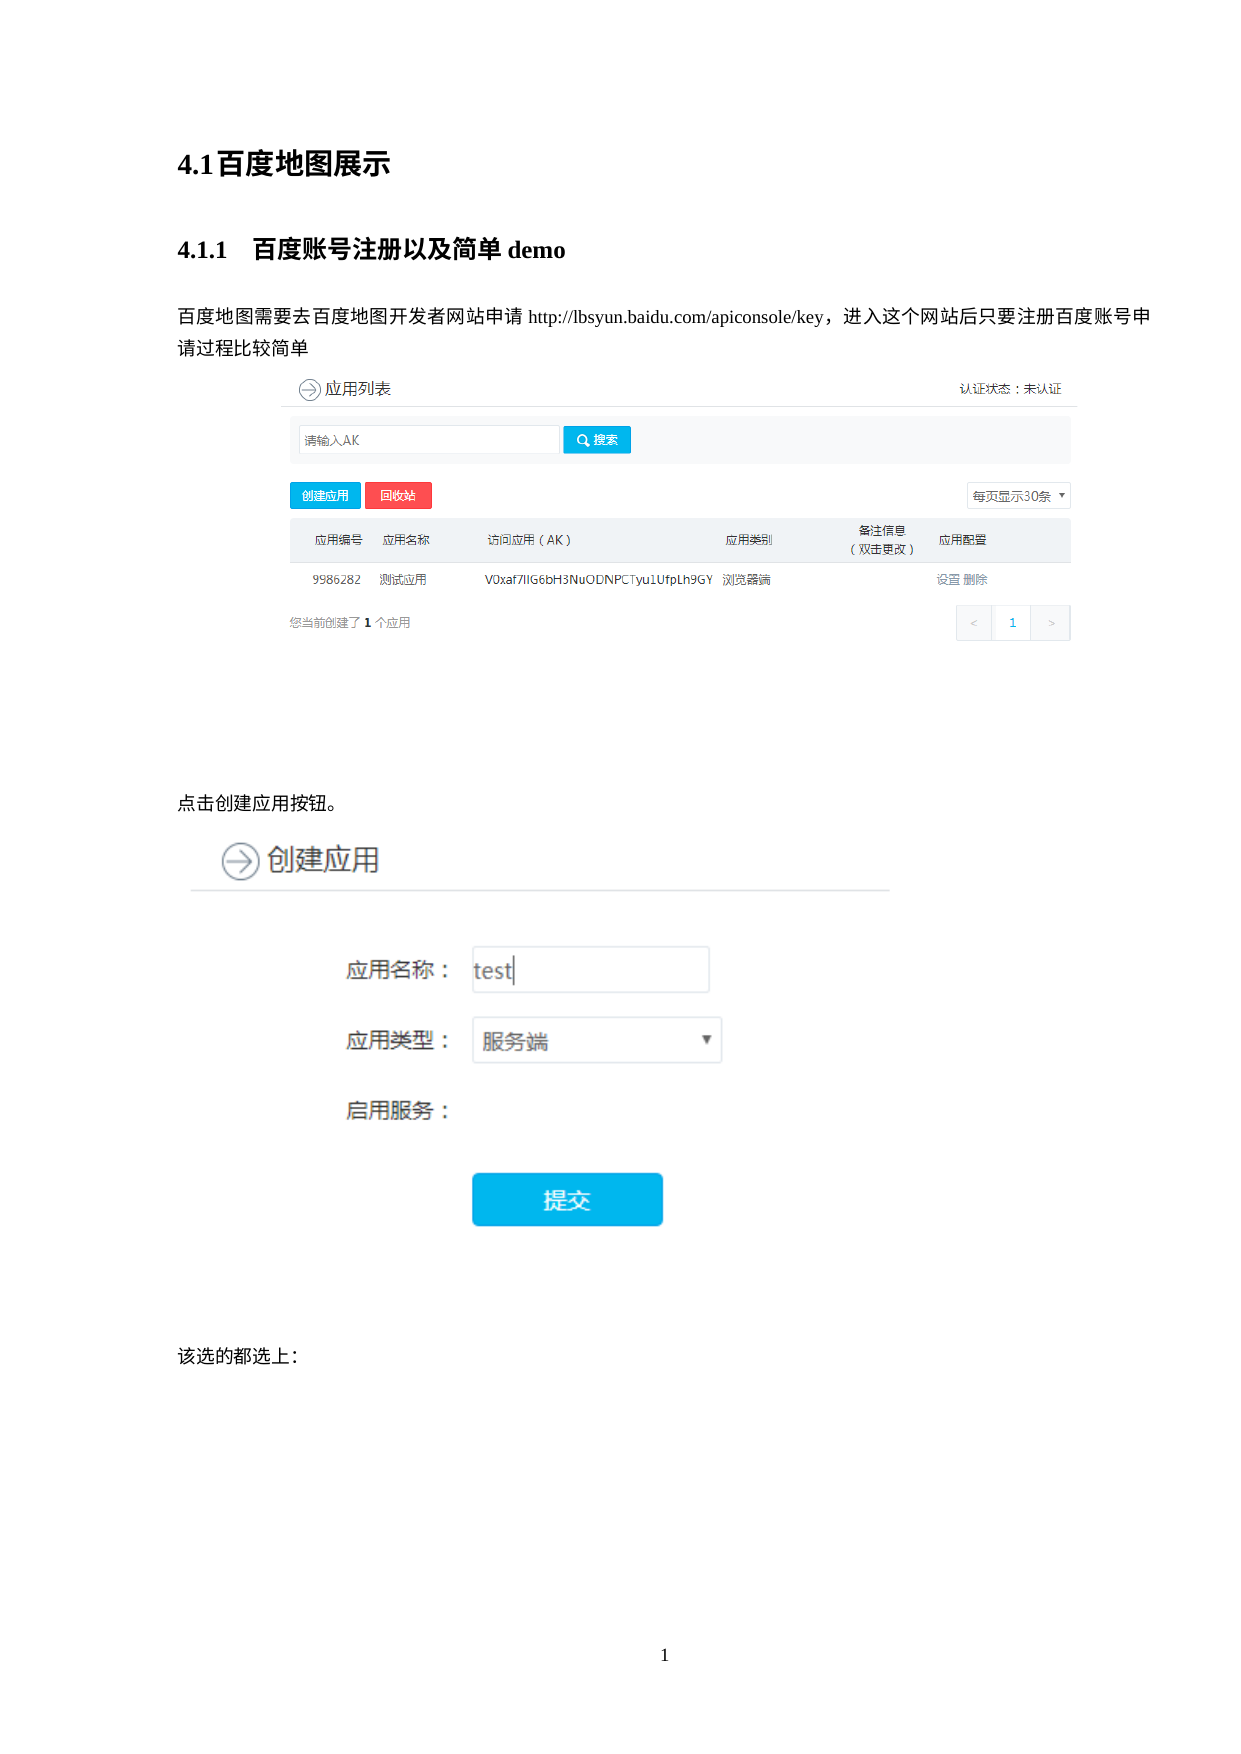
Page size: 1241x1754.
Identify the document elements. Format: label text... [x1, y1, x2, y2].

text 百度地图需要去百度地图开发者网站申请http://lbsyun.baidu.com/apiconsole/key，进入这个网站后只要注册百度账号申请过程比较简单 [177, 299, 1152, 364]
text 该选的都选上： [177, 1339, 1152, 1371]
picture [177, 363, 1078, 757]
picture [177, 818, 890, 1336]
subtitle 百度账号注册以及简单demo [177, 216, 1152, 281]
subtitle 百度地图展示 [177, 129, 1152, 194]
text 点击创建应用按钮。 [177, 786, 1152, 819]
